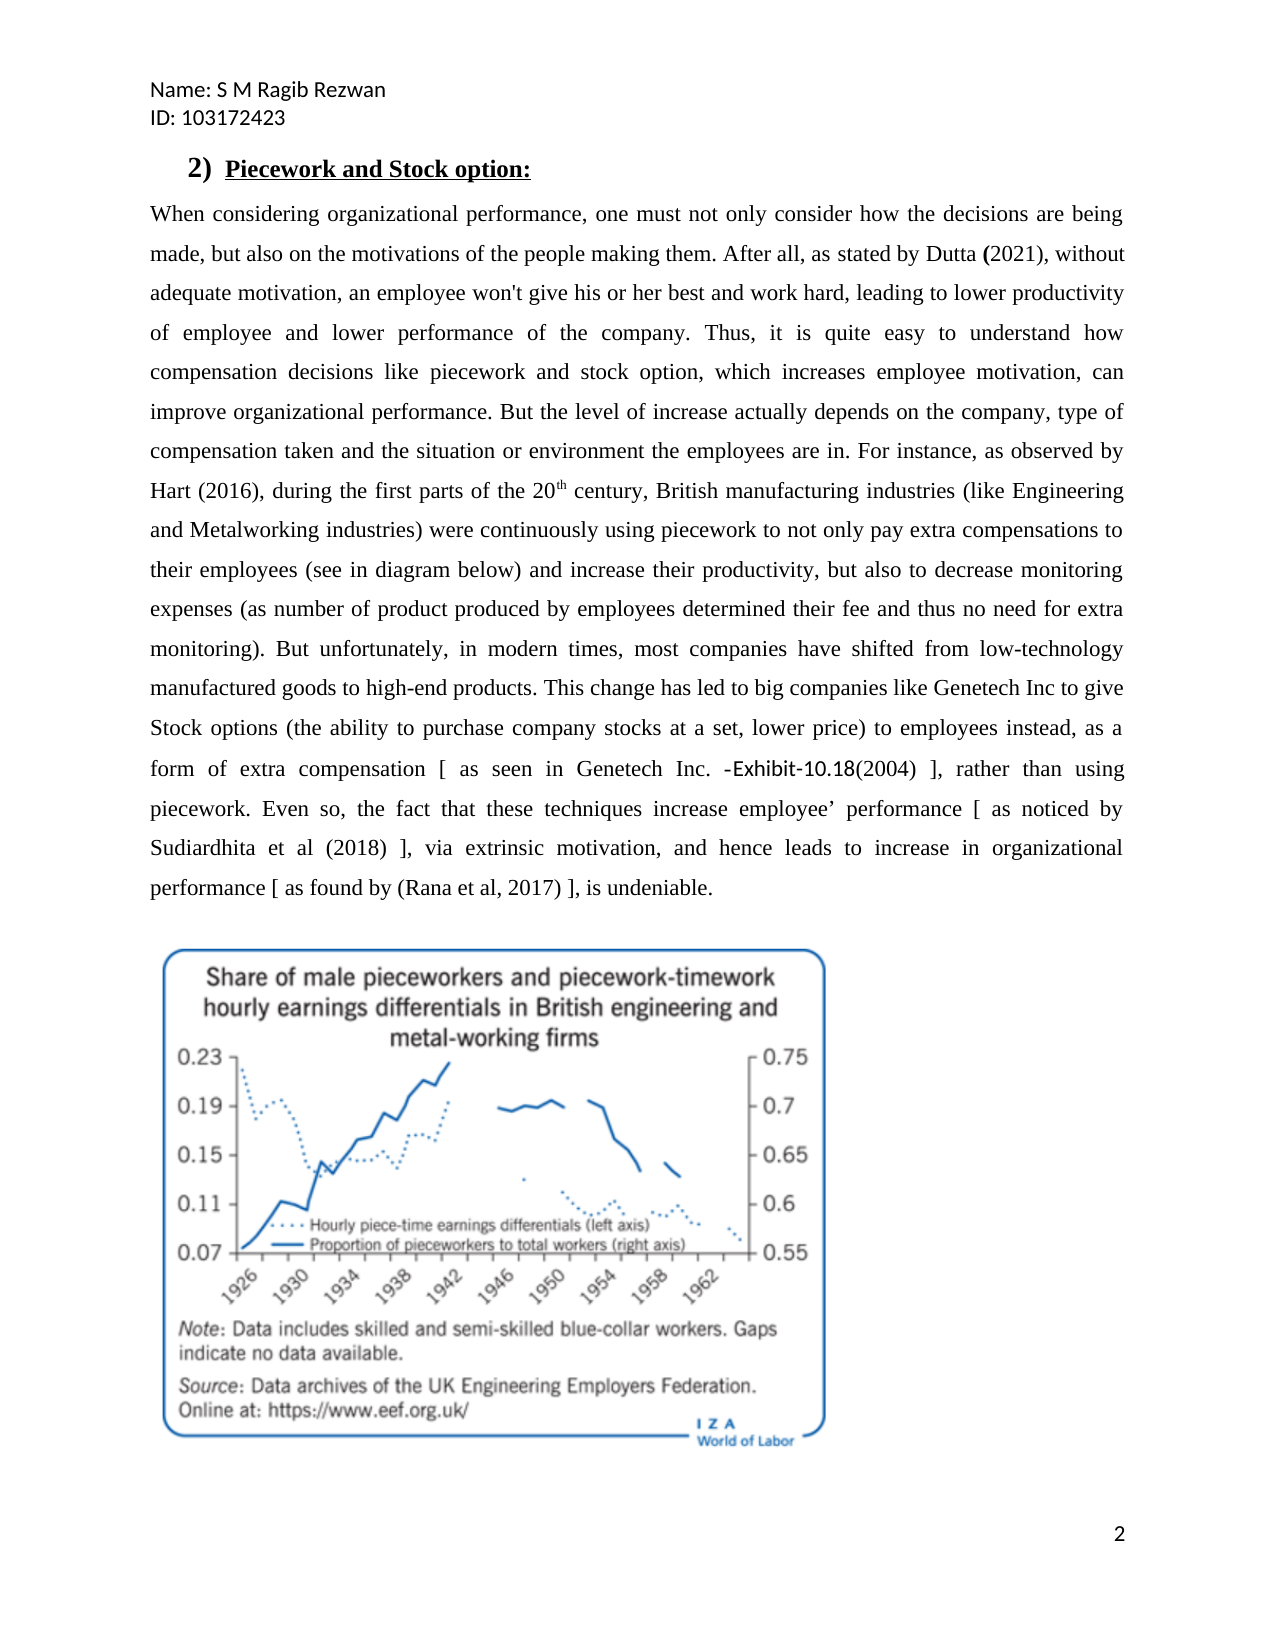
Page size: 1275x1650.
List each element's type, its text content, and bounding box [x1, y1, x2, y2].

picture [150, 934, 852, 1464]
list Piecework and Stock option: [187, 150, 1125, 183]
text When considering organizational performance, one must not only consider how the decisions are being made, but also on the motivations of the people making them. After all, as stated by Dutta (2021), without adequate motivation, an employee won't give his or her best and work hard, leading to lower productivity of employee and lower performance of the company. Thus, it is quite easy to understand how compensation decisions like piecework and stock option, which increases employee motivation, can improve organizational performance. But the level of increase actually depends on the company, type of compensation taken and the situation or environment the employees are in. For instance, as observed by Hart (2016), during the first parts of the 20th century, British manufacturing industries (like Engineering and Metalworking industries) were continuously using piecework to not only pay extra compensations to their employees (see in diagram below) and increase their productivity, but also to decrease monitoring expenses (as number of product produced by employees determined their fee and thus no need for extra monitoring). But unfortunately, in modern times, most companies have shifted from low-technology manufactured goods to high-end products. This change has led to big companies like Genetech Inc to give Stock options (the ability to purchase company stocks at a set, lower price) to employees instead, as a form of extra compensation [ as seen in Genetech Inc. -Exhibit-10.18(2004) ], rather than using piecework. Even so, the fact that these techniques increase employee’ performance [ as noticed by Sudiardhita et al (2018) ], via extrinsic motivation, and hence leads to increase in organizational performance [ as found by (Rana et al, 2017) ], is undeniable. [150, 200, 1125, 900]
